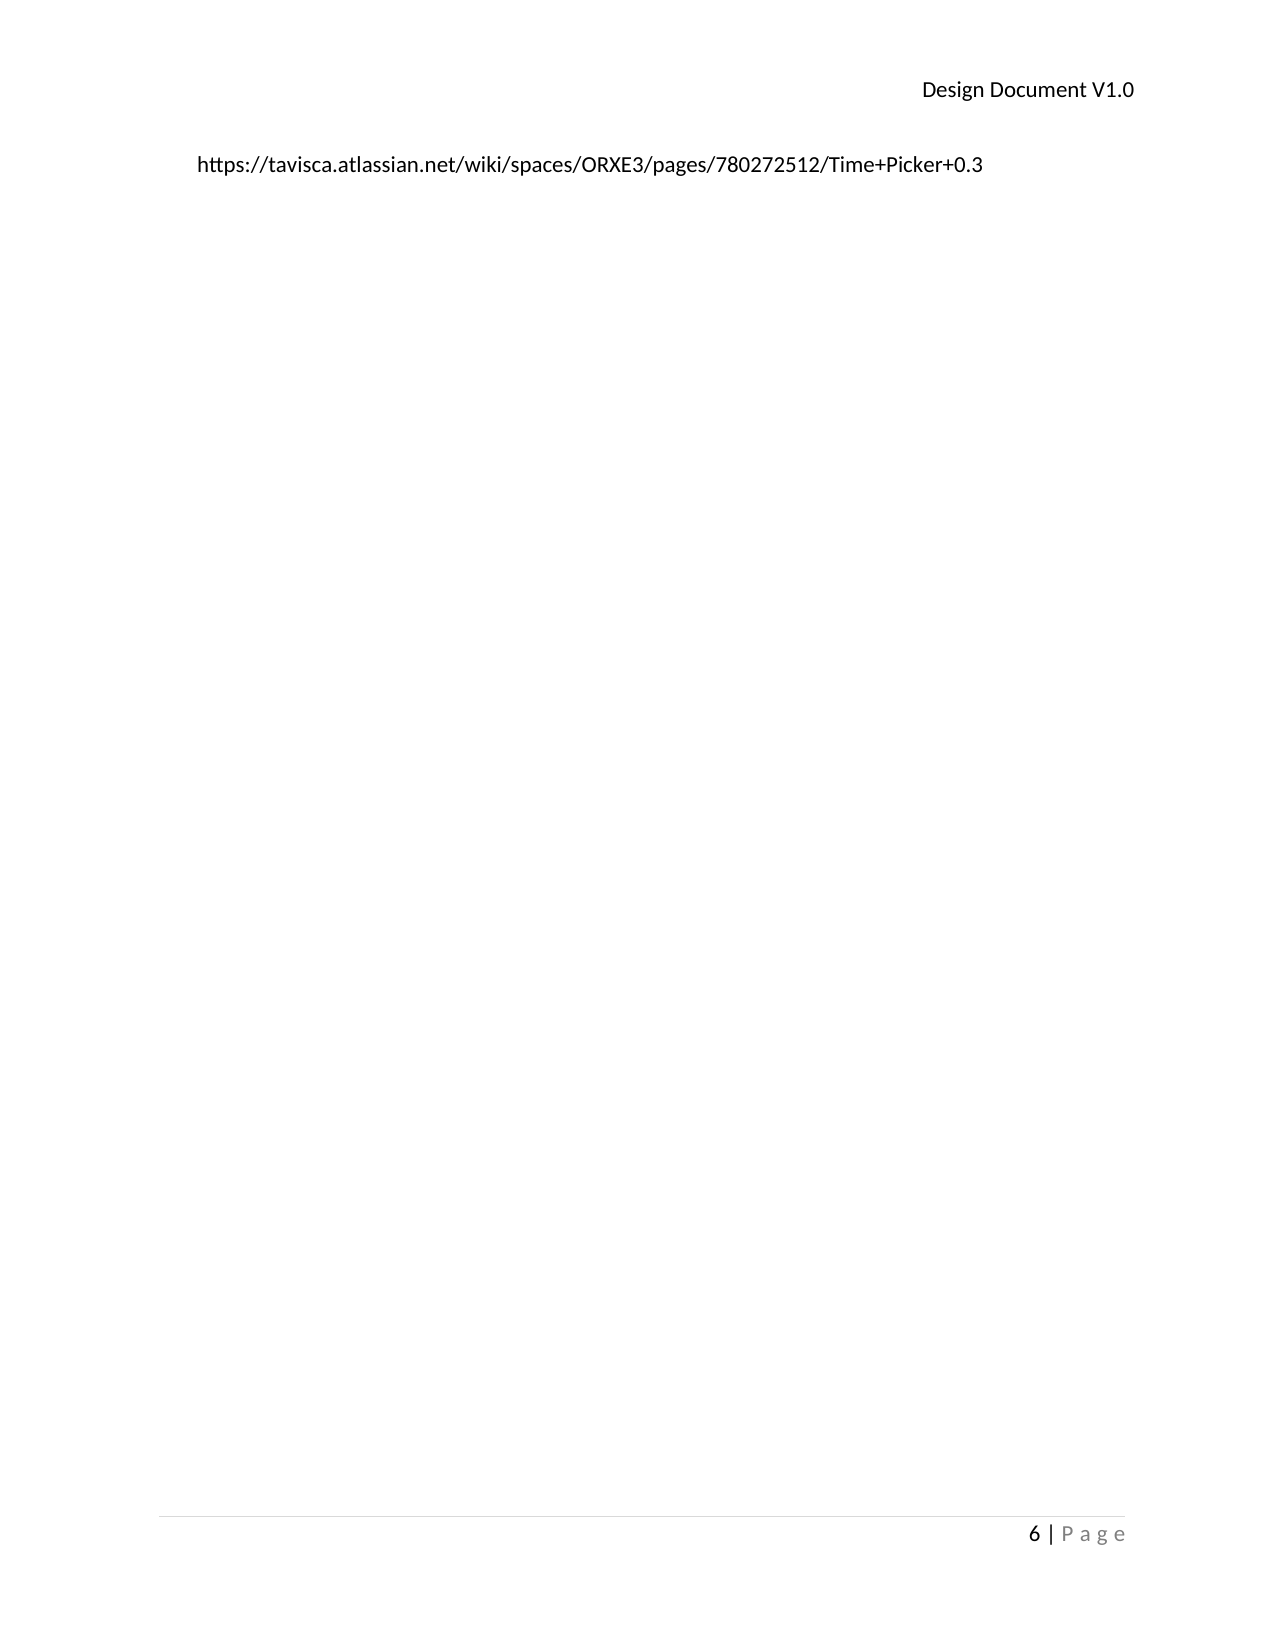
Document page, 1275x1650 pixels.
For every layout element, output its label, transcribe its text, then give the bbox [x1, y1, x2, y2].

text https://tavisca.atlassian.net/wiki/spaces/ORXE3/pages/780272512/Time+Picker+0.3 [197, 150, 1125, 178]
